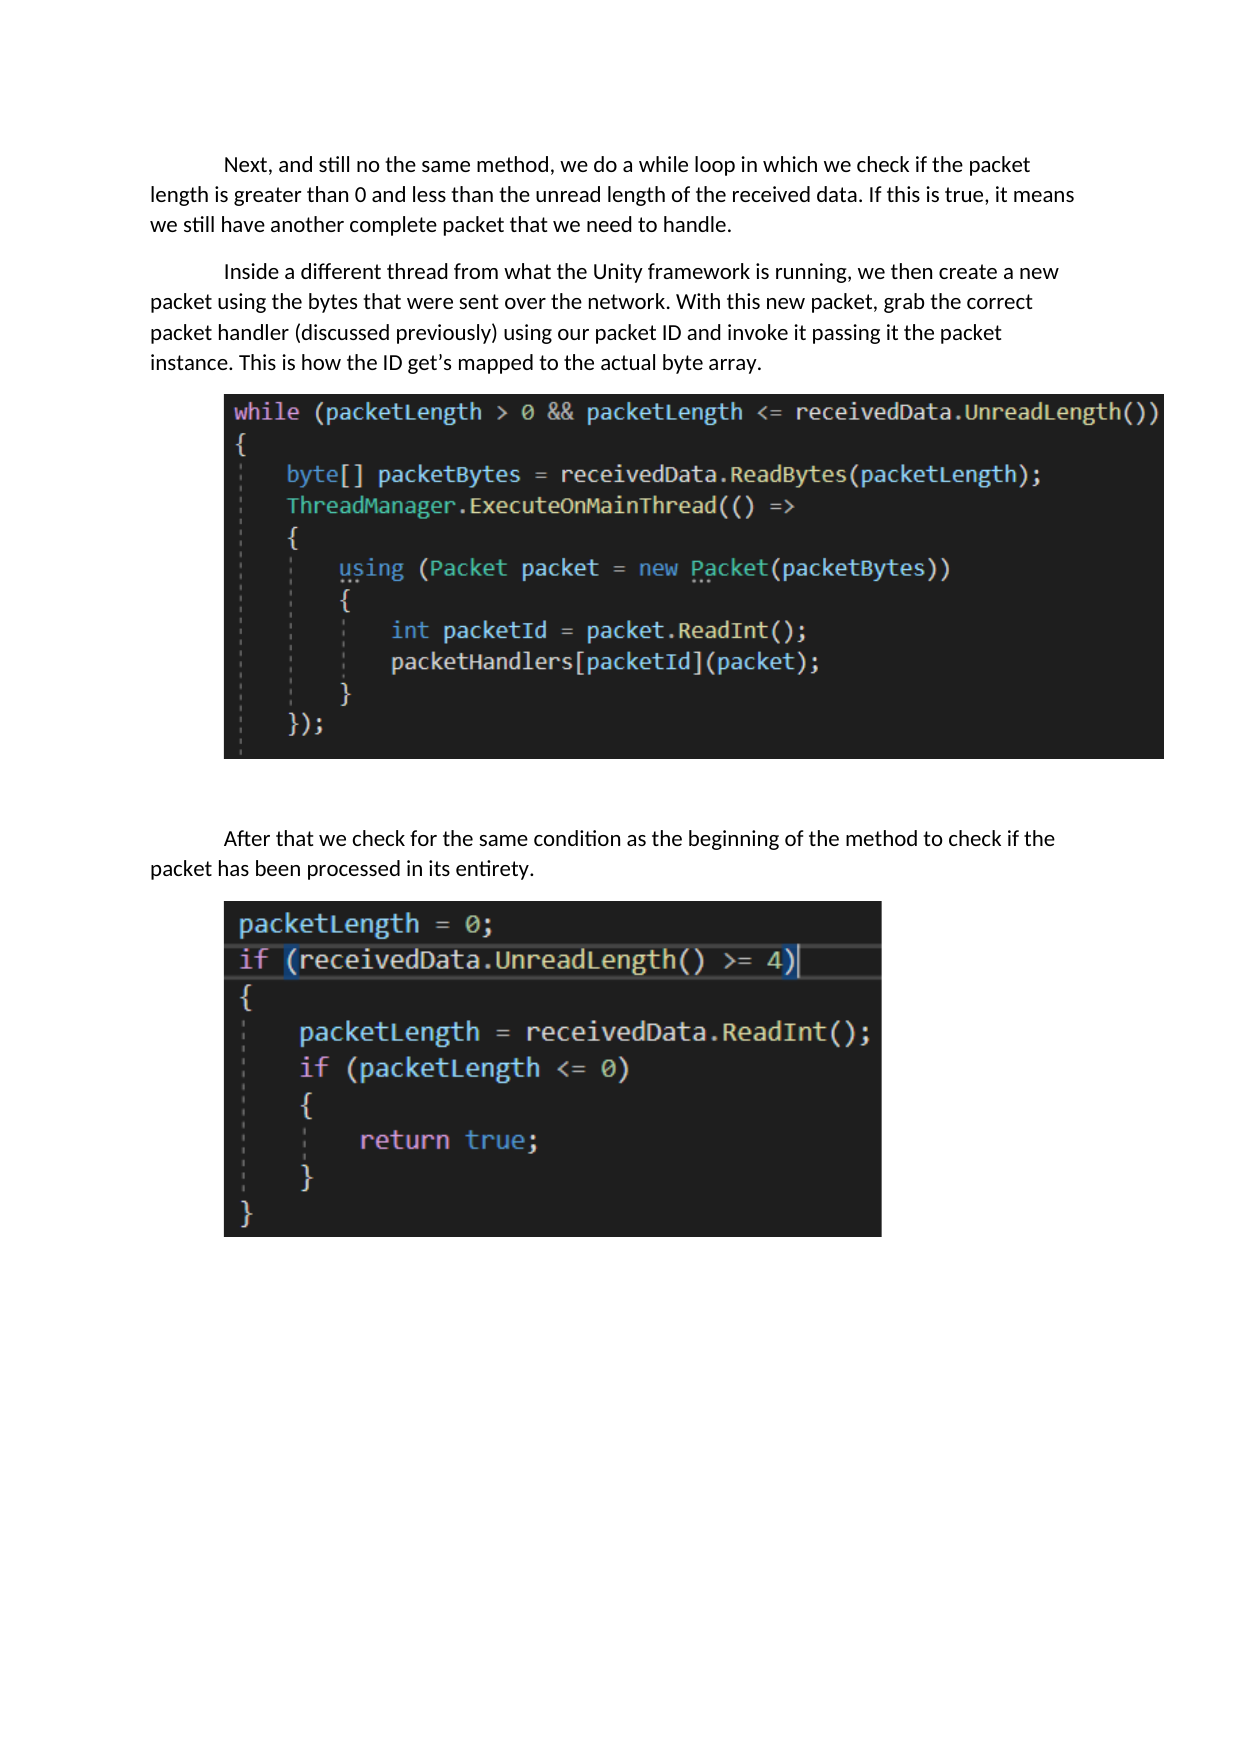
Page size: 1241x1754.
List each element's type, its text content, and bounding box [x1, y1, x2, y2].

text After that we check for the same condition as the beginning of the method to check if the packet has been processed in its entirety. [150, 824, 1090, 882]
text Inside a different thread from what the Unity framework is running, we then create a new packet using the bytes that were sent over the network. With this new packet, grab the correct packet handler (discussed previously) using our packet ID and invoke it passing it the packet instance. This is how the ID get’s mapped to the actual byte array. [150, 257, 1090, 376]
text Next, and still no the same method, we do a while loop in which we check if the packet length is greater than 0 and less than the unread length of the received data. If this is true, it means we still have another complete packet that we need to handle. [150, 150, 1090, 238]
picture [223, 901, 882, 1237]
picture [223, 394, 1164, 759]
